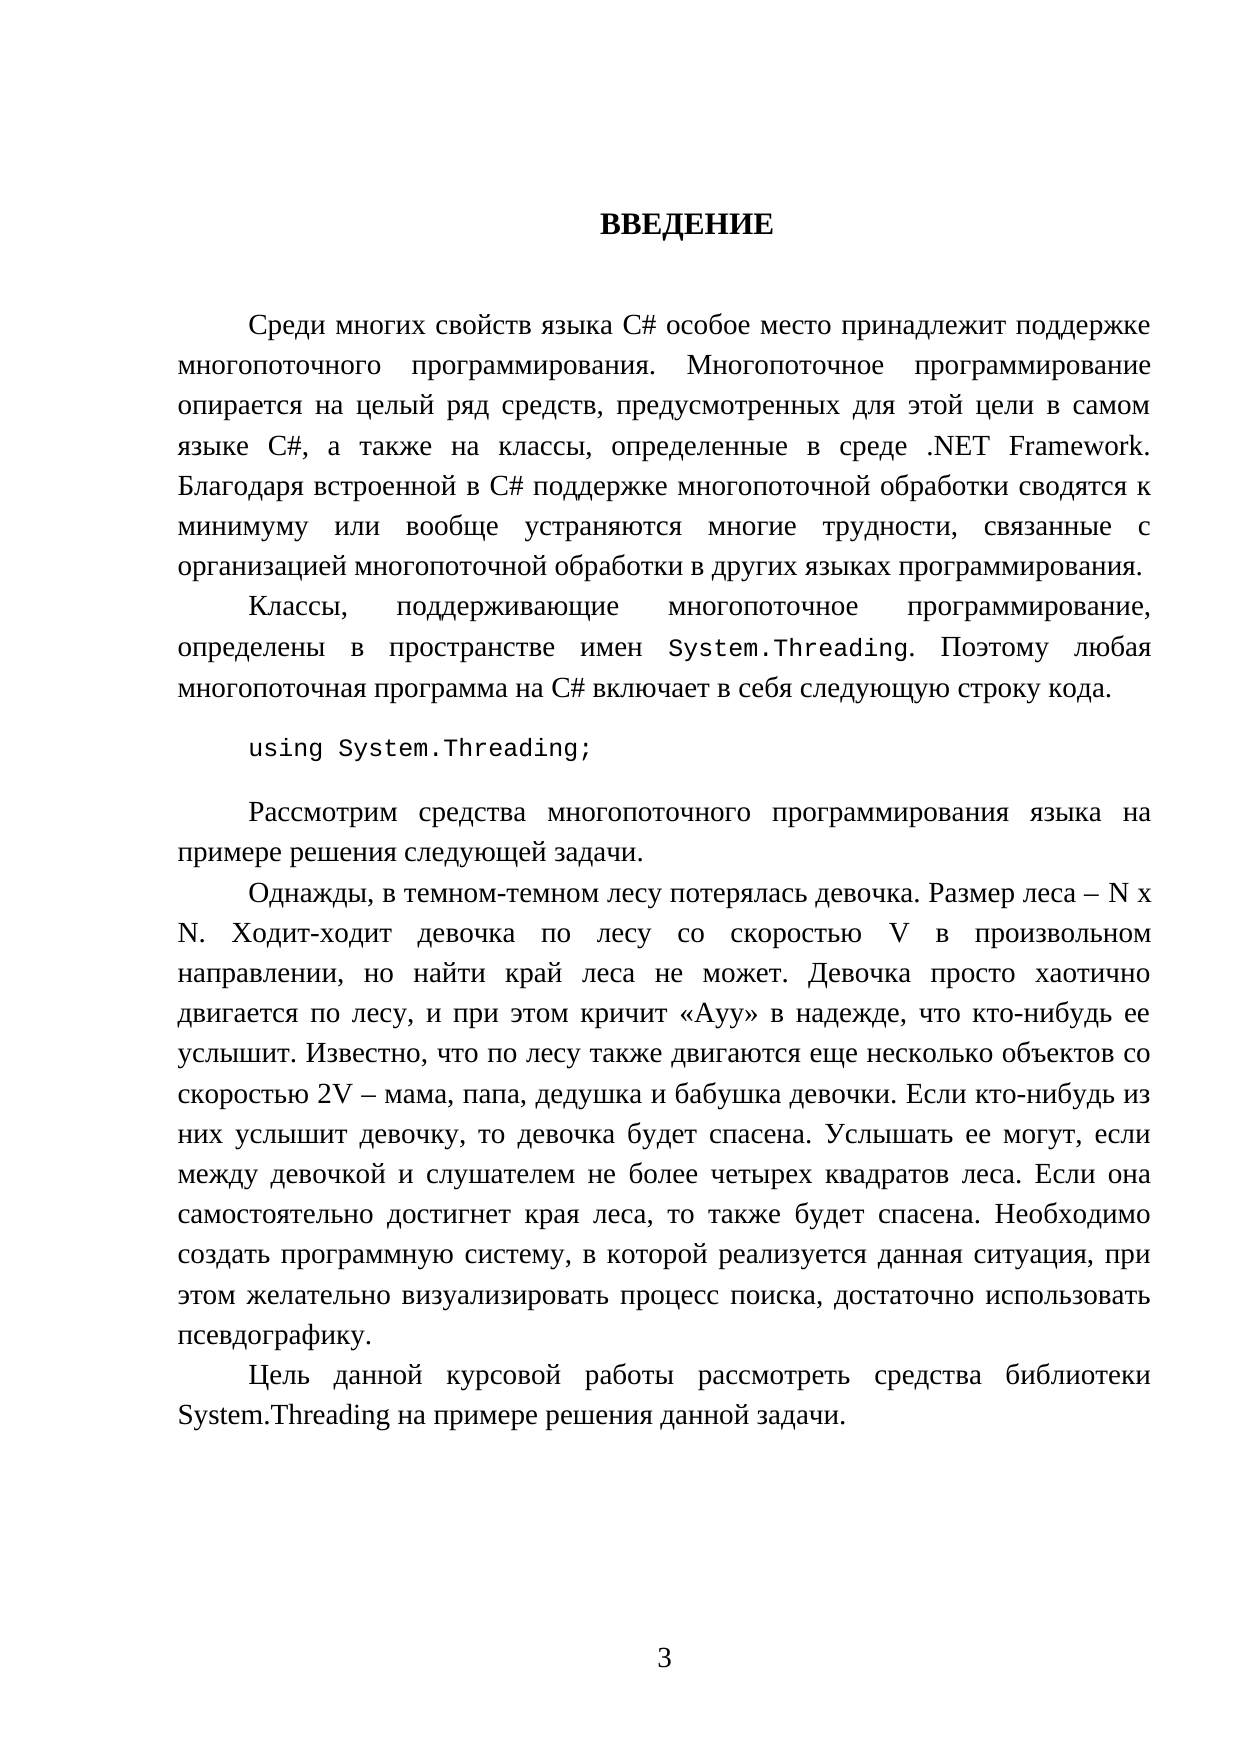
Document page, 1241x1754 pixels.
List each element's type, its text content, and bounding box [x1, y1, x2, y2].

text Цель данной курсовой работы рассмотреть средства библиотеки System.Threading на примере решения данной задачи. [177, 1357, 1152, 1431]
text Однажды, в темном-темном лесу потерялась девочка. Размер леса – N x N. Ходит-ходит девочка по лесу со скоростью V в произвольном направлении, но найти край леса не может. Девочка просто хаотично двигается по лесу, и при этом кричит «Ауу» в надежде, что кто-нибудь ее услышит. Известно, что по лесу также двигаются еще несколько объектов со скоростью 2V – мама, папа, дедушка и бабушка девочки. Если кто-нибудь из них услышит девочку, то девочка будет спасена. Услышать ее могут, если между девочкой и слушателем не более четырех квадратов леса. Если она самостоятельно достигнет края леса, то также будет спасена. Необходимо создать программную систему, в которой реализуется данная ситуация, при этом желательно визуализировать процесс поиска, достаточно использовать псевдографику. [177, 875, 1152, 1351]
text Среди многих свойств языка С# особое место принадлежит поддержке многопоточного программирования. Многопоточное программирование опирается на целый ряд средств, предусмотренных для этой цели в самом языке С#, а также на классы, определенные в среде .NET Framework. Благодаря встроенной в С# поддержке многопоточной обработки сводятся к минимуму или вообще устраняются многие трудности, связанные с организацией многопоточной обработки в других языках программирования. [177, 307, 1152, 582]
subtitle ВВЕДЕНИЕ [222, 206, 1152, 242]
text using System.Threading; [177, 735, 1152, 764]
text Рассмотрим средства многопоточного программирования языка на примере решения следующей задачи. [177, 794, 1152, 868]
text Классы, поддерживающие многопоточное программирование, определены в пространстве имен System.Threading. Поэтому любая многопоточная программа на С# включает в себя следующую строку кода. [177, 588, 1152, 704]
